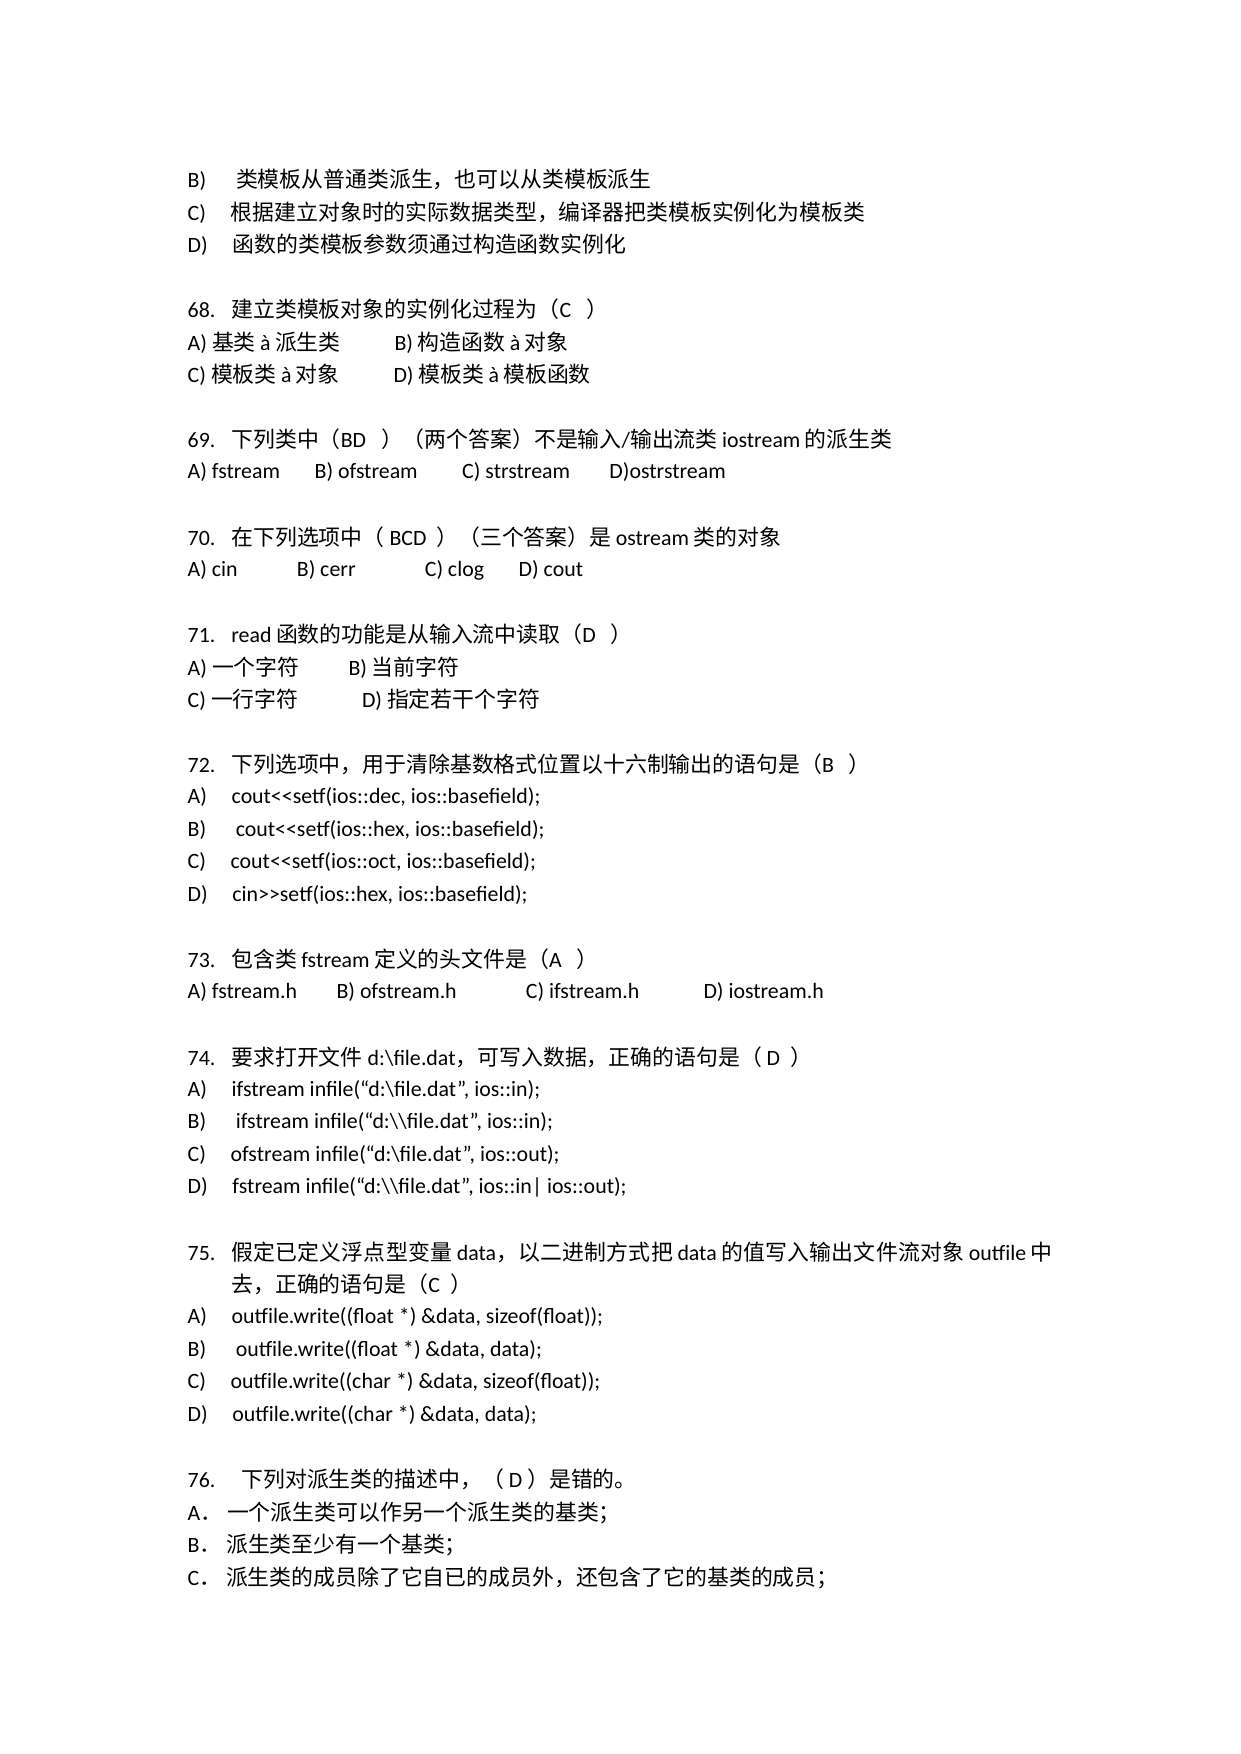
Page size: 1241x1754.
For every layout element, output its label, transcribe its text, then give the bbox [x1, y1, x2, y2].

text C) ofstream infile(“d:\file.dat”, ios::out); [187, 1137, 1053, 1169]
text C) 模板类à对象 D) 模板类à模板函数 [187, 357, 1053, 389]
text A) cout<<setf(ios::dec, ios::basefield); [187, 779, 1053, 812]
list 假定已定义浮点型变量data，以二进制方式把data的值写入输出文件流对象outfile中去，正确的语句是（C ） [187, 1234, 1053, 1299]
text D) fstream infile(“d:\\file.dat”, ios::in| ios::out); [187, 1169, 1053, 1202]
list 下列类中（BD ）（两个答案）不是输入/输出流类iostream的派生类 [187, 422, 1053, 454]
list 下列选项中，用于清除基数格式位置以十六制输出的语句是（B ） [187, 747, 1053, 779]
text A) ifstream infile(“d:\file.dat”, ios::in); [187, 1072, 1053, 1104]
text A) cin B) cerr C) clog D) cout [187, 552, 1053, 584]
list 要求打开文件 d:\file.dat，可写入数据，正确的语句是（ D ） [187, 1039, 1053, 1072]
text A) 基类à派生类 B) 构造函数à对象 [187, 324, 1053, 357]
text A) 一个字符 B) 当前字符 [187, 649, 1053, 682]
text B) outfile.write((float *) &data, data); [187, 1332, 1053, 1364]
list 在下列选项中（ BCD ）（三个答案）是ostream类的对象 [187, 519, 1053, 552]
text B) cout<<setf(ios::hex, ios::basefield); [187, 812, 1053, 844]
text D) 函数的类模板参数须通过构造函数实例化 [187, 227, 1053, 259]
text A． 一个派生类可以作另一个派生类的基类； [187, 1494, 1053, 1527]
list 包含类fstream定义的头文件是（A ） [187, 942, 1053, 974]
list read函数的功能是从输入流中读取（D ） [187, 617, 1053, 649]
text B) 类模板从普通类派生，也可以从类模板派生 [187, 162, 1053, 194]
list 下列对派生类的描述中，（ D ）是错的。 [187, 1462, 1053, 1494]
text C． 派生类的成员除了它自已的成员外，还包含了它的基类的成员； [187, 1559, 1053, 1592]
list 建立类模板对象的实例化过程为（C ） [187, 292, 1053, 324]
text C) cout<<setf(ios::oct, ios::basefield); [187, 844, 1053, 877]
text B) ifstream infile(“d:\\file.dat”, ios::in); [187, 1104, 1053, 1137]
text A) fstream B) ofstream C) strstream D)ostrstream [187, 454, 1053, 487]
text A) fstream.h B) ofstream.h C) ifstream.h D) iostream.h [187, 974, 1053, 1007]
text C) outfile.write((char *) &data, sizeof(float)); [187, 1364, 1053, 1397]
text D) cin>>setf(ios::hex, ios::basefield); [187, 877, 1053, 909]
text B． 派生类至少有一个基类； [187, 1527, 1053, 1559]
text C) 一行字符 D) 指定若干个字符 [187, 682, 1053, 714]
text D) outfile.write((char *) &data, data); [187, 1397, 1053, 1429]
text A) outfile.write((float *) &data, sizeof(float)); [187, 1299, 1053, 1332]
text C) 根据建立对象时的实际数据类型，编译器把类模板实例化为模板类 [187, 194, 1053, 227]
